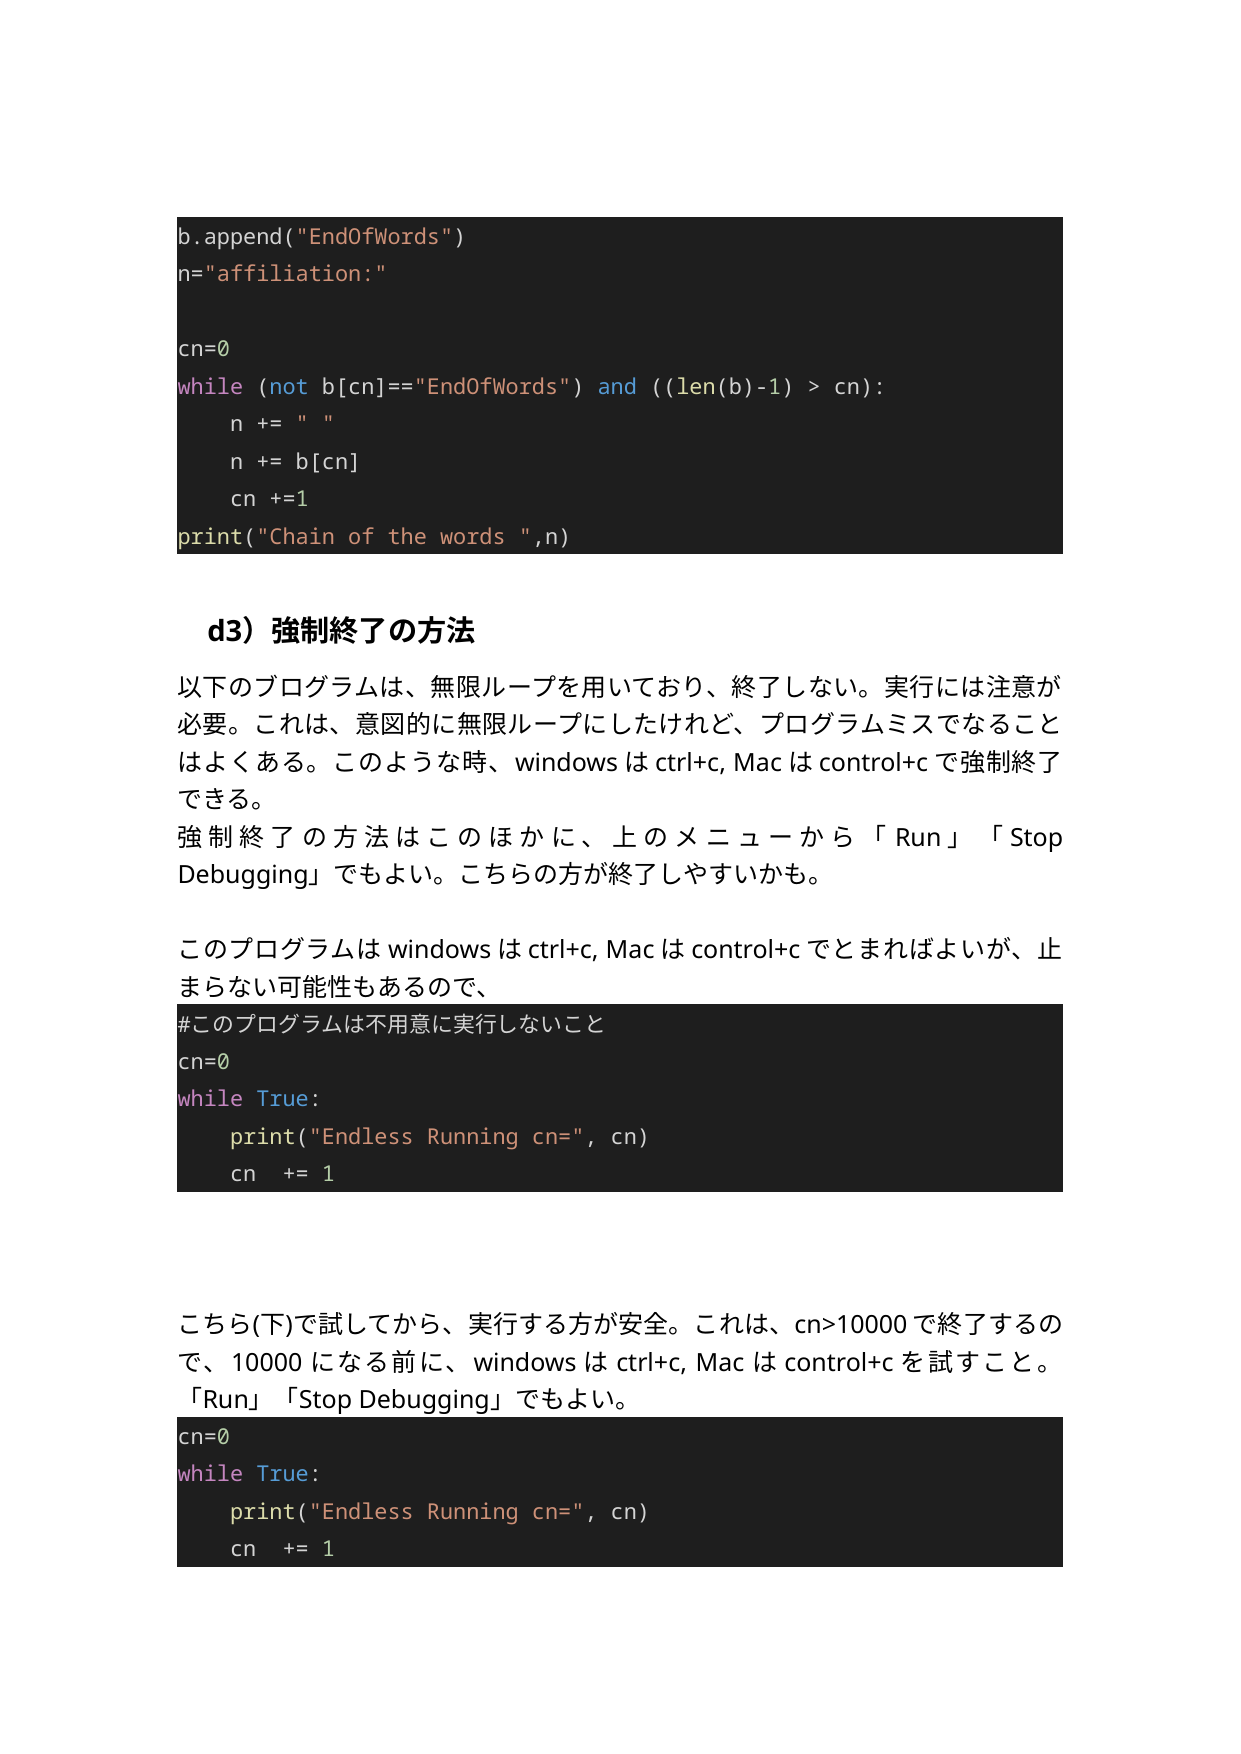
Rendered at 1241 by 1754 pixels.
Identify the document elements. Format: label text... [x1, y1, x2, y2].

text n="affiliation:" [177, 254, 1063, 292]
text cn=0 [177, 329, 1063, 367]
text b.append("EndOfWords") [177, 217, 1063, 254]
text print("Endless Running cn=", cn) [177, 1492, 1063, 1529]
text cn=0 [177, 1417, 1063, 1454]
text このプログラムはwindowsはctrl+c, Macはcontrol+cでとまればよいが、止まらない可能性もあるので、 [177, 929, 1063, 1004]
text cn += 1 [177, 1154, 1063, 1192]
text 以下のブログラムは、無限ループを用いており、終了しない。実行には注意が必要。これは、意図的に無限ループにしたけれど、プログラムミスでなることはよくある。このような時、windowsはctrl+c, Macはcontrol+cで強制終了できる。 [177, 667, 1063, 817]
text n += b[cn] [177, 442, 1063, 479]
text d3）強制終了の方法 [177, 592, 1063, 667]
text print("Endless Running cn=", cn) [177, 1117, 1063, 1154]
text cn=0 [177, 1042, 1063, 1079]
text while (not b[cn]=="EndOfWords") and ((len(b)-1) > cn): [177, 367, 1063, 404]
text cn += 1 [177, 1529, 1063, 1567]
text n += " " [177, 404, 1063, 442]
text print("Chain of the words ",n) [177, 517, 1063, 554]
text while True: [177, 1079, 1063, 1117]
text #このプログラムは不用意に実行しないこと [177, 1004, 1063, 1042]
text 強制終了の方法はこのほかに、上のメニューから「Run」「Stop Debugging」でもよい。こちらの方が終了しやすいかも。 [177, 817, 1063, 892]
text こちら(下)で試してから、実行する方が安全。これは、cn>10000で終了するので、10000になる前に、windowsはctrl+c, Macはcontrol+cを試すこと。「Run」「Stop Debugging」でもよい。 [177, 1304, 1063, 1417]
text cn +=1 [177, 479, 1063, 517]
text while True: [177, 1454, 1063, 1492]
